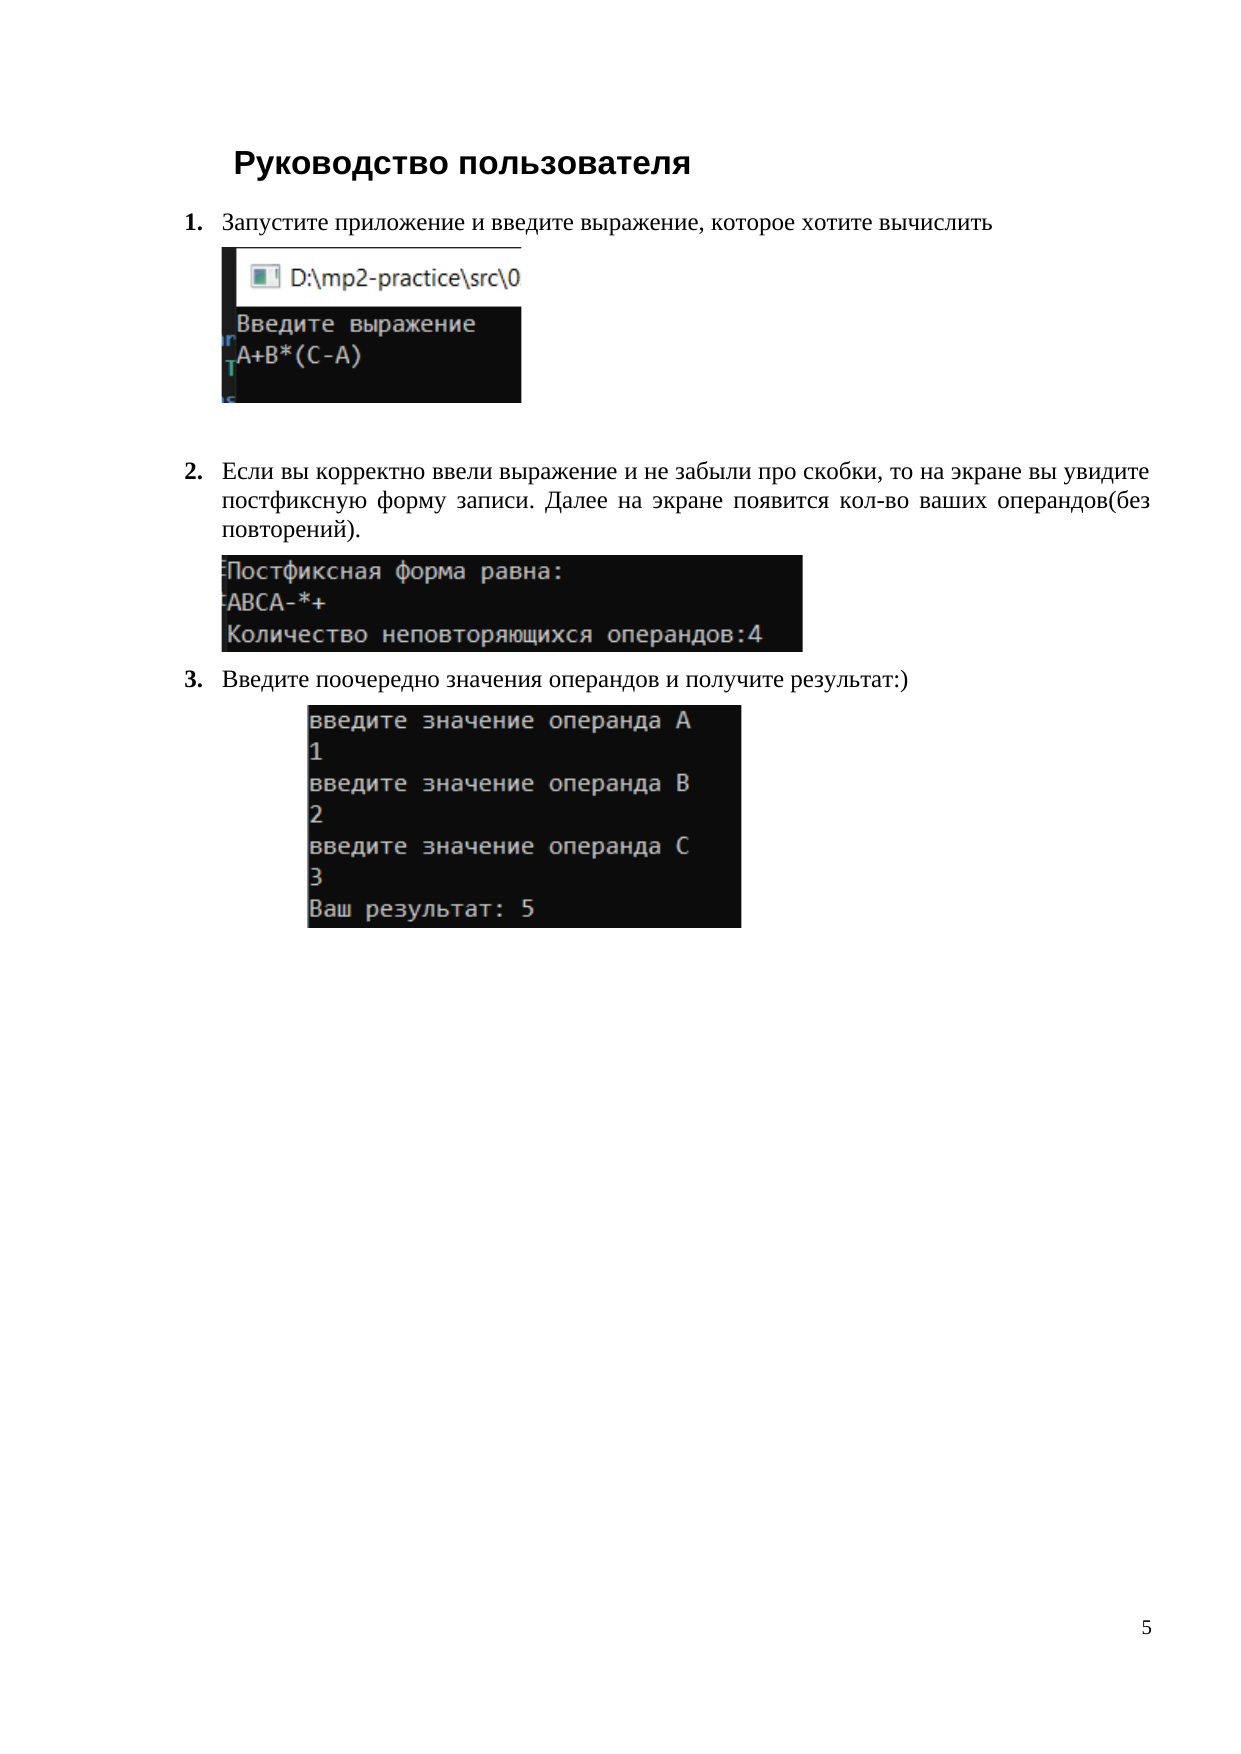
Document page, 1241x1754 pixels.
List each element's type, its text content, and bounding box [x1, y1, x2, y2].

text Руководство пользователя [177, 143, 1152, 182]
list Если вы корректно ввели выражение и не забыли про скобки, то на экране вы увидите постфиксную форму записи. Далее на экране появится кол-во ваших операндов(без повторений). [184, 456, 1152, 542]
picture [221, 555, 803, 652]
list Запустите приложение и введите выражение, которое хотите вычислить [184, 207, 1152, 235]
picture [307, 705, 742, 928]
picture [221, 247, 522, 403]
list Введите поочередно значения операндов и получите результат:) [184, 664, 1152, 693]
